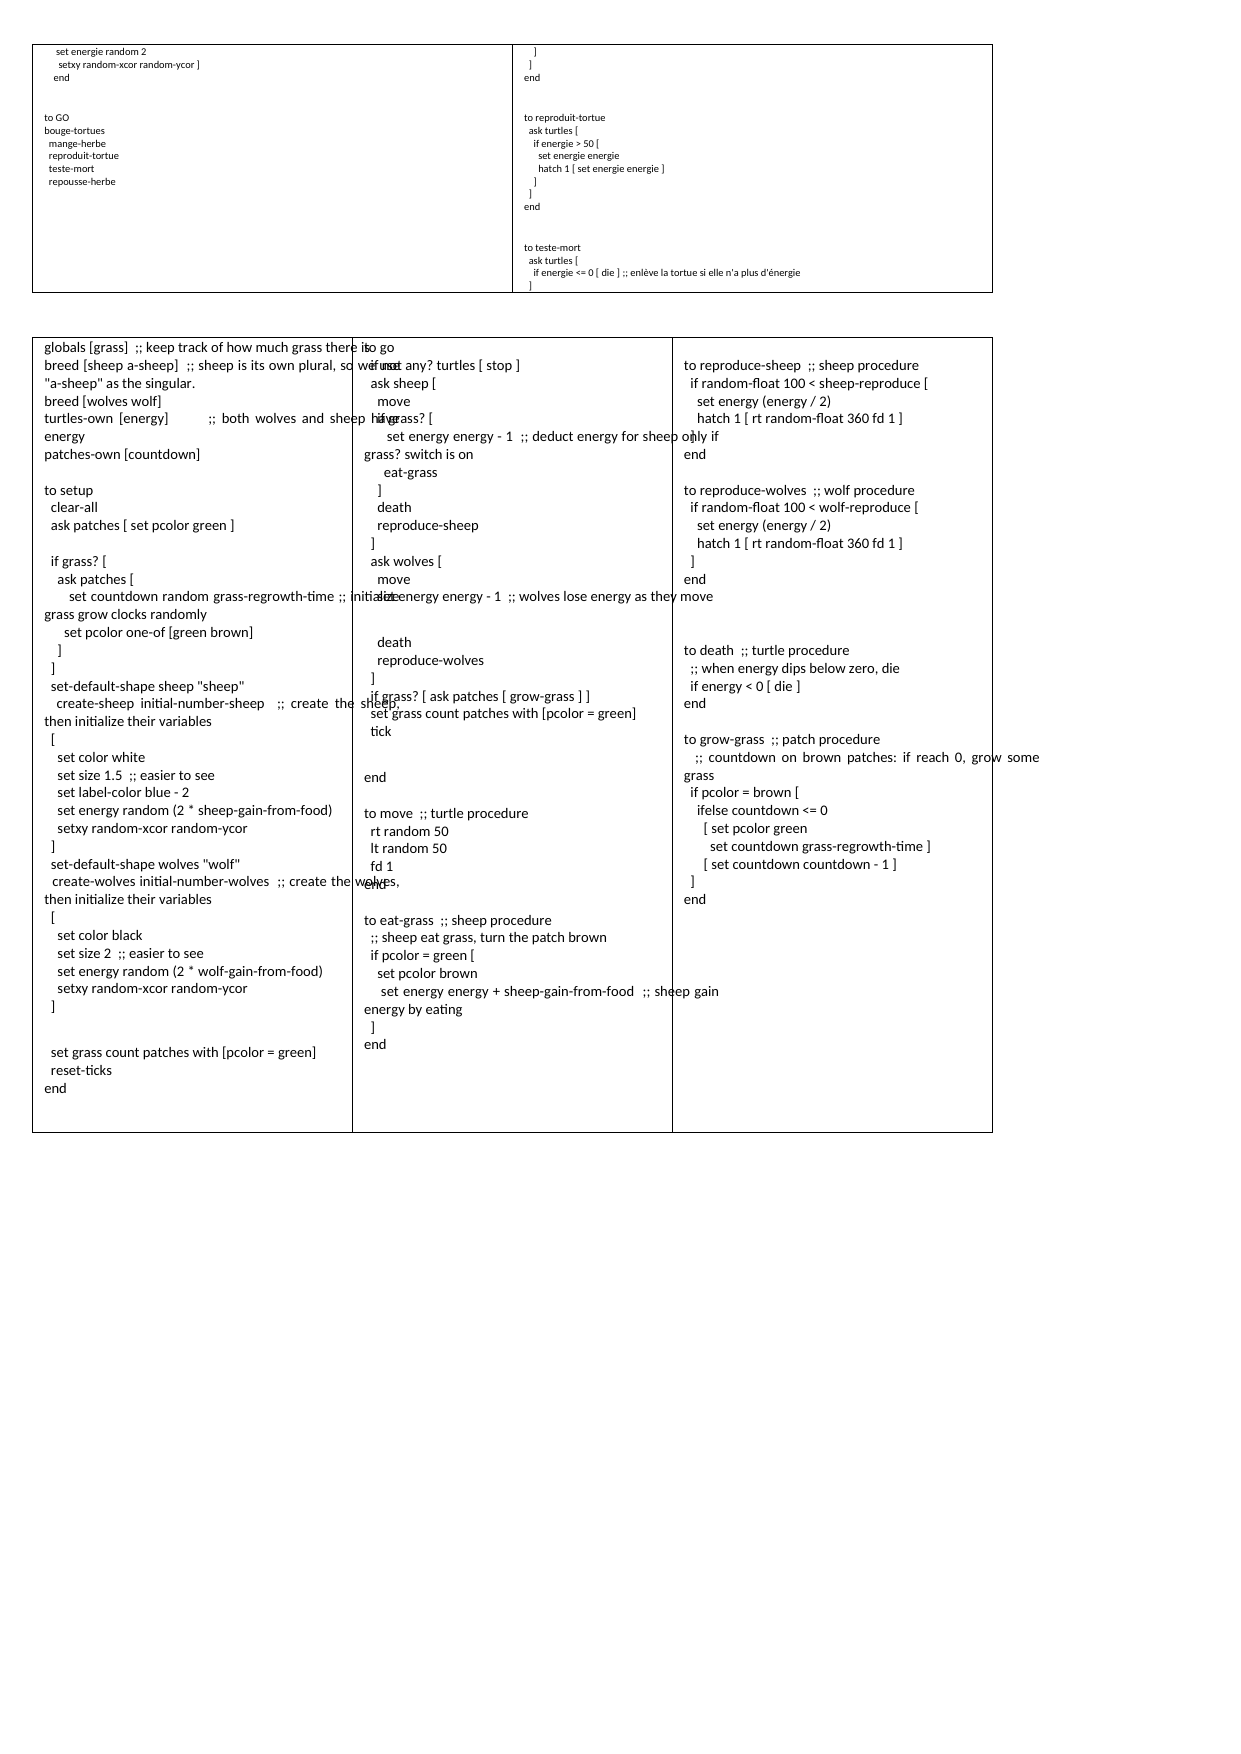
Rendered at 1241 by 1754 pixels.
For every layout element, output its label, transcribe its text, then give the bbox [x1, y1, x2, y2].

table_header globals [grass] ;; keep track of how much grass there is breed [sheep a-sheep] ;; sheep is its own plural, so we use "a-sheep" as the singular. breed [wolves wolf] turtles-own [energy] ;; both wolves and sheep have energy patches-own [countdown] to setup clear-all ask patches [ set pcolor green ] if grass? [ ask patches [ set countdown random grass-regrowth-time ;; initialize grass grow clocks randomly set pcolor one-of [green brown] ] ] set-default-shape sheep "sheep" create-sheep initial-number-sheep ;; create the sheep, then initialize their variables [ set color white set size 1.5 ;; easier to see set label-color blue - 2 set energy random (2 * sheep-gain-from-food) setxy random-xcor random-ycor ] set-default-shape wolves "wolf" create-wolves initial-number-wolves ;; create the wolves, then initialize their variables [ set color black set size 2 ;; easier to see set energy random (2 * wolf-gain-from-food) setxy random-xcor random-ycor ] set grass count patches with [pcolor = green] reset-ticks end [33, 338, 352, 1132]
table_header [33, 45, 512, 292]
table_header to go if not any? turtles [ stop ] ask sheep [ move if grass? [ set energy energy - 1 ;; deduct energy for sheep only if grass? switch is on eat-grass ] death reproduce-sheep ] ask wolves [ move set energy energy - 1 ;; wolves lose energy as they move death reproduce-wolves ] if grass? [ ask patches [ grow-grass ] ] set grass count patches with [pcolor = green] tick end to move ;; turtle procedure rt random 50 lt random 50 fd 1 end to eat-grass ;; sheep procedure ;; sheep eat grass, turn the patch brown if pcolor = green [ set pcolor brown set energy energy + sheep-gain-from-food ;; sheep gain energy by eating ] end [353, 338, 672, 1132]
table_header to reproduce-sheep ;; sheep procedure if random-float 100 < sheep-reproduce [ set energy (energy / 2) hatch 1 [ rt random-float 360 fd 1 ] ] end to reproduce-wolves ;; wolf procedure if random-float 100 < wolf-reproduce [ set energy (energy / 2) hatch 1 [ rt random-float 360 fd 1 ] ] end to death ;; turtle procedure ;; when energy dips below zero, die if energy < 0 [ die ] end to grow-grass ;; patch procedure ;; countdown on brown patches: if reach 0, grow some grass if pcolor = brown [ ifelse countdown <= 0 [ set pcolor green set countdown grass-regrowth-time ] [ set countdown countdown - 1 ] ] end [673, 338, 992, 1132]
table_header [513, 45, 992, 292]
